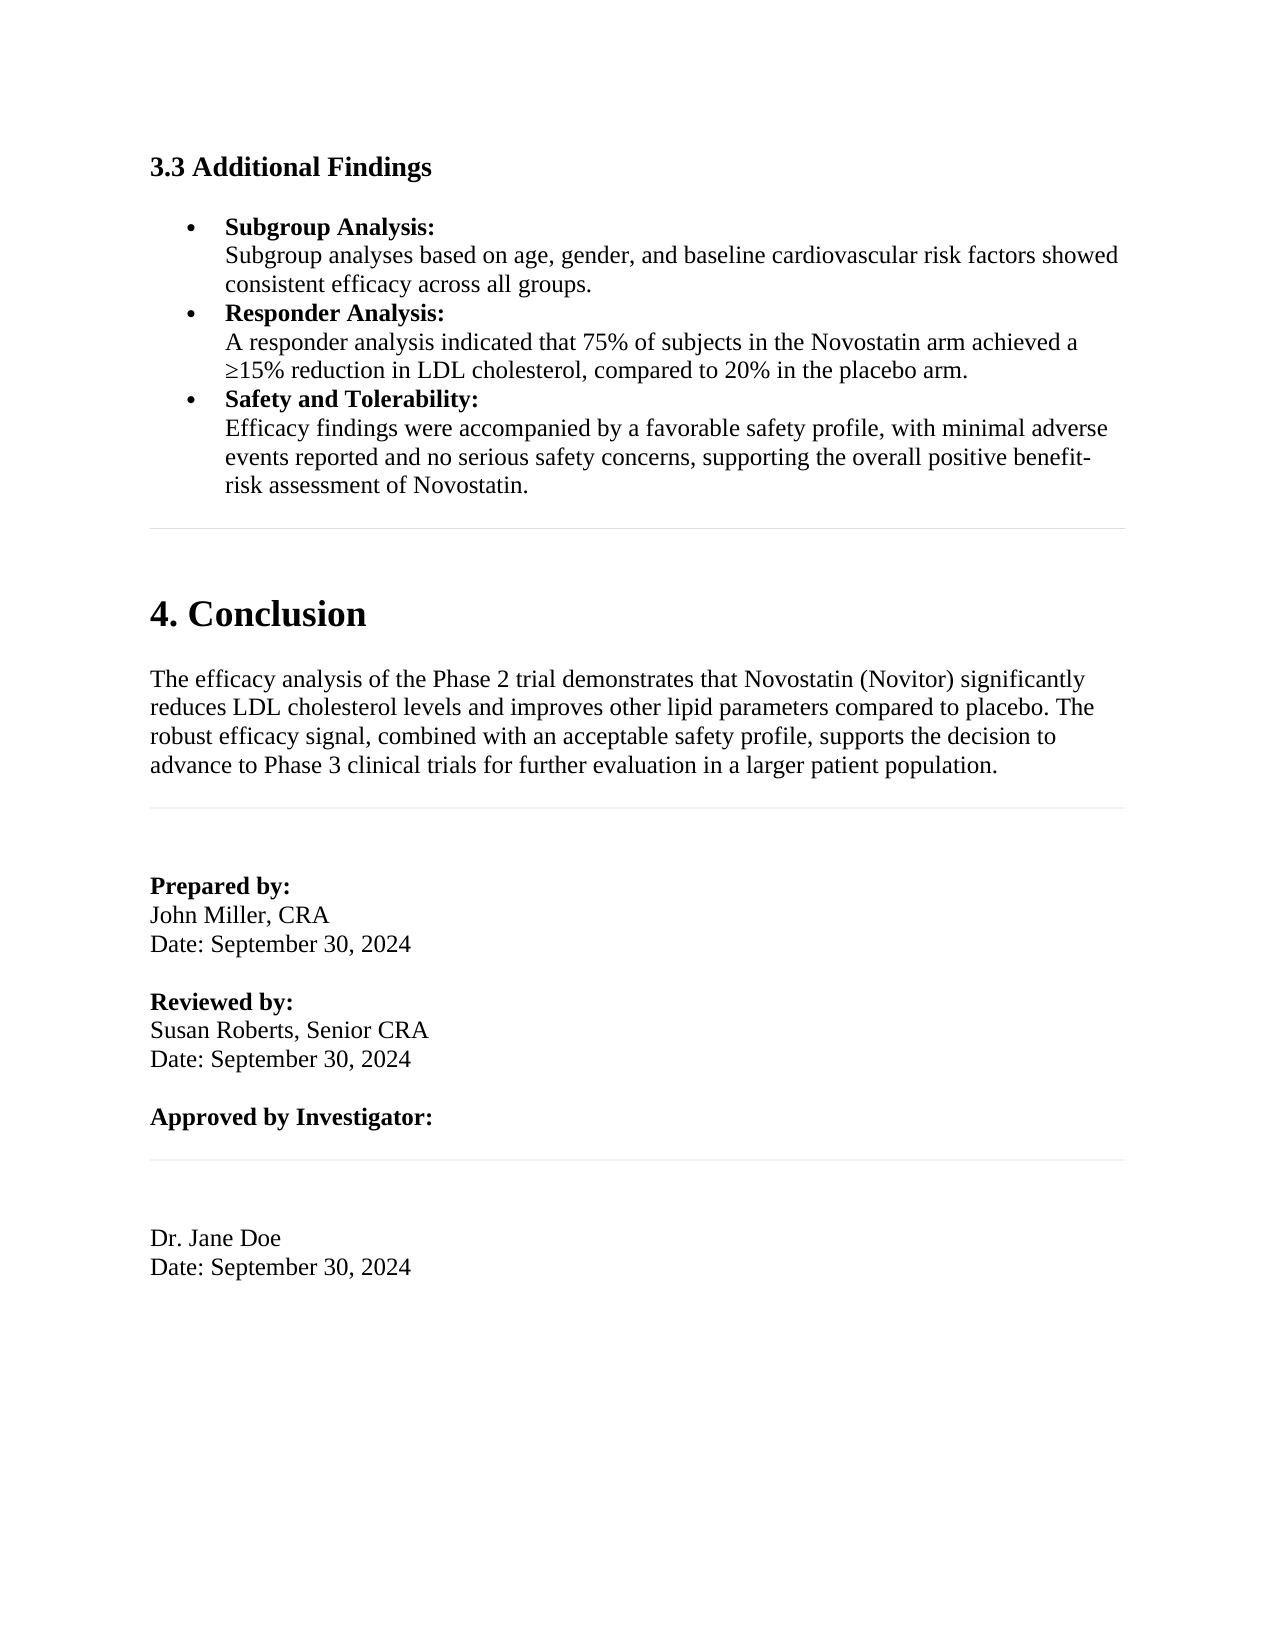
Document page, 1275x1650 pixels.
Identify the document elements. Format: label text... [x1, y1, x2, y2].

text 3.3 Additional Findings [150, 150, 1125, 182]
text The efficacy analysis of the Phase 2 trial demonstrates that Novostatin (Novitor) significantly reduces LDL cholesterol levels and improves other lipid parameters compared to placebo. The robust efficacy signal, combined with an acceptable safety profile, supports the decision to advance to Phase 3 clinical trials for further evaluation in a larger patient population. [150, 664, 1125, 779]
list Responder Analysis: A responder analysis indicated that 75% of subjects in the Novostatin arm achieved a ≥15% reduction in LDL cholesterol, compared to 20% in the placebo arm. [187, 298, 1125, 384]
text Prepared by: John Miller, CRA Date: September 30, 2024 [150, 871, 1125, 957]
text Dr. Jane Doe Date: September 30, 2024 [150, 1223, 1125, 1281]
list Subgroup Analysis: Subgroup analyses based on age, gender, and baseline cardiovascular risk factors showed consistent efficacy across all groups. [187, 212, 1125, 298]
text Reviewed by: Susan Roberts, Senior CRA Date: September 30, 2024 [150, 987, 1125, 1073]
text Approved by Investigator: [150, 1102, 1125, 1131]
text 4. Conclusion [150, 591, 1125, 634]
list Safety and Tolerability: Efficacy findings were accompanied by a favorable safety profile, with minimal adverse events reported and no serious safety concerns, supporting the overall positive benefit-risk assessment of Novostatin. [187, 384, 1125, 499]
